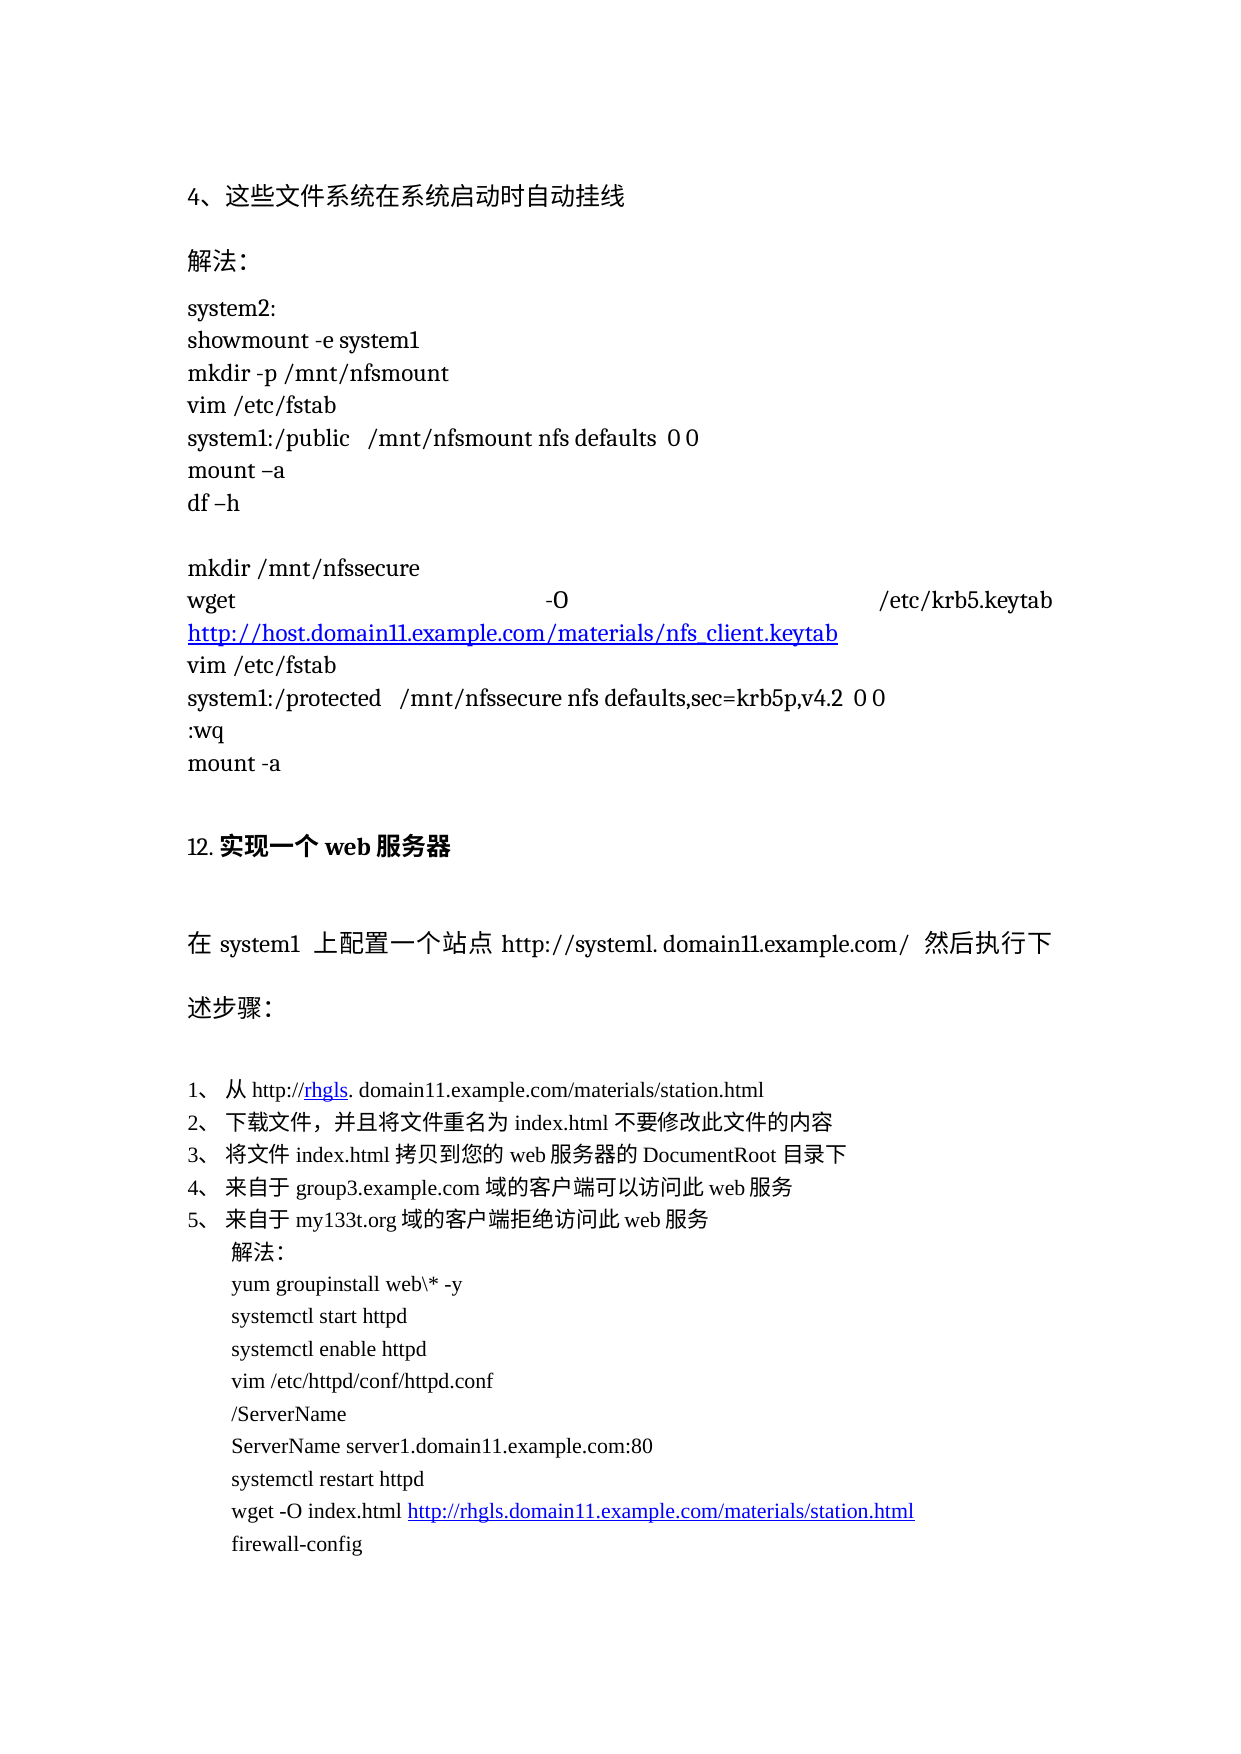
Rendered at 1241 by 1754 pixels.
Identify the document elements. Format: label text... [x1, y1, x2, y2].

list 这些文件系统在系统启动时自动挂线 [187, 162, 1053, 227]
text vim /etc/httpd/conf/httpd.conf [187, 1364, 1053, 1397]
list 从 http://rhgls. domain11.example.com/materials/station.html [187, 1072, 1053, 1104]
text :wq [187, 714, 1053, 747]
text df –h [187, 487, 1053, 519]
text showmount -e system1 [187, 324, 1053, 357]
text mkdir -p /mnt/nfsmount [187, 357, 1053, 389]
text systemctl start httpd [187, 1299, 1053, 1332]
text vim /etc/fstab [187, 649, 1053, 682]
text system2: [187, 292, 1053, 324]
list 来自于 group3.example.com 域的客户端可以访问此web服务 [187, 1169, 1053, 1202]
text 解法： [187, 1234, 1053, 1267]
text ServerName server1.domain11.example.com:80 [187, 1429, 1053, 1462]
text system1:/protected /mnt/nfssecure nfs defaults,sec=krb5p,v4.2 0 0 [187, 682, 1053, 714]
text yum groupinstall web\* -y [187, 1267, 1053, 1299]
text firewall-config [187, 1527, 1053, 1559]
text 解法： [187, 227, 1053, 292]
text wget -O index.html http://rhgls.domain11.example.com/materials/station.html [187, 1494, 1053, 1527]
text vim /etc/fstab [187, 389, 1053, 422]
list 下载文件，并且将文件重名为 index.html 不要修改此文件的内容 [187, 1104, 1053, 1137]
list 将文件 index.html 拷贝到您的 web服务器的 DocumentRoot 目录下 [187, 1137, 1053, 1169]
text mount –a [187, 454, 1053, 487]
text 12. 实现一个 web 服务器 [187, 812, 1053, 877]
text mount -a [187, 747, 1053, 779]
text 在 system1 上配置一个站点 http://systeml. domain11.example.com/ 然后执行下述步骤： [187, 909, 1053, 1039]
list 来自于 my133t.org域的客户端拒绝访问此web服务 [187, 1202, 1053, 1234]
text systemctl restart httpd [187, 1462, 1053, 1494]
text system1:/public /mnt/nfsmount nfs defaults 0 0 [187, 422, 1053, 454]
text systemctl enable httpd [187, 1332, 1053, 1364]
text mkdir /mnt/nfssecure [187, 552, 1053, 584]
text /ServerName [187, 1397, 1053, 1429]
text wget -O /etc/krb5.keytab http://host.domain11.example.com/materials/nfs_client.keytab [187, 584, 1053, 649]
